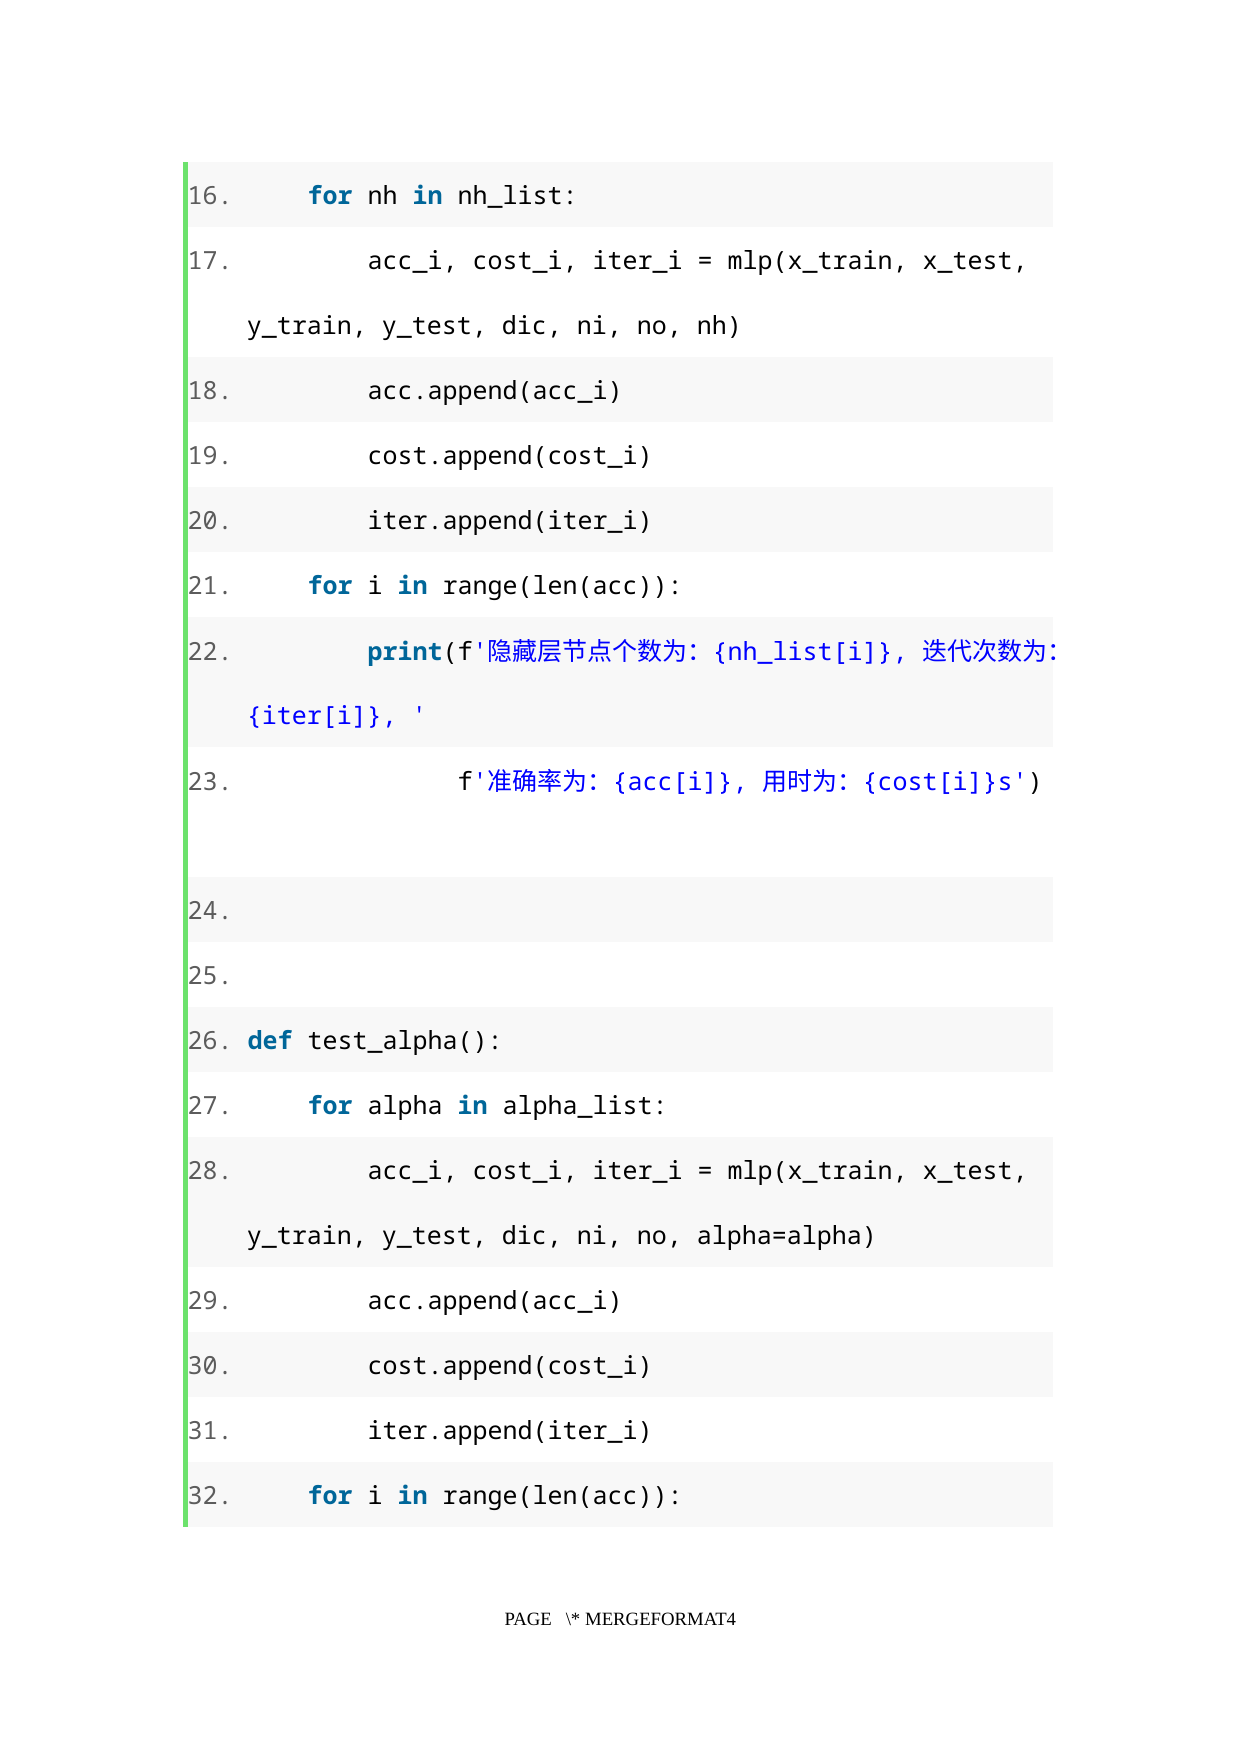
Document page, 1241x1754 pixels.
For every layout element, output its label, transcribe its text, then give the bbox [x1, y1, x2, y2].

list acc_i, cost_i, iter_i = mlp(x_train, x_test, y_train, y_test, dic, ni, no, nh) [188, 227, 1053, 357]
list iter.append(iter_i) [188, 487, 1053, 552]
list acc.append(acc_i) [188, 1267, 1053, 1332]
list for nh in nh_list: [188, 162, 1053, 227]
list acc_i, cost_i, iter_i = mlp(x_train, x_test, y_train, y_test, dic, ni, no, alpha=alpha) [188, 1137, 1053, 1267]
list iter.append(iter_i) [188, 1397, 1053, 1462]
list cost.append(cost_i) [188, 422, 1053, 487]
list def test_alpha(): [188, 1007, 1053, 1072]
list for alpha in alpha_list: [188, 1072, 1053, 1137]
list for i in range(len(acc)): [188, 1462, 1053, 1527]
list print(f'隐藏层节点个数为：{nh_list[i]}, 迭代次数为：{iter[i]}, ' [188, 617, 1053, 747]
list for i in range(len(acc)): [188, 552, 1053, 617]
list f'准确率为：{acc[i]}, 用时为：{cost[i]}s') [188, 747, 1053, 877]
list acc.append(acc_i) [188, 357, 1053, 422]
list cost.append(cost_i) [188, 1332, 1053, 1397]
